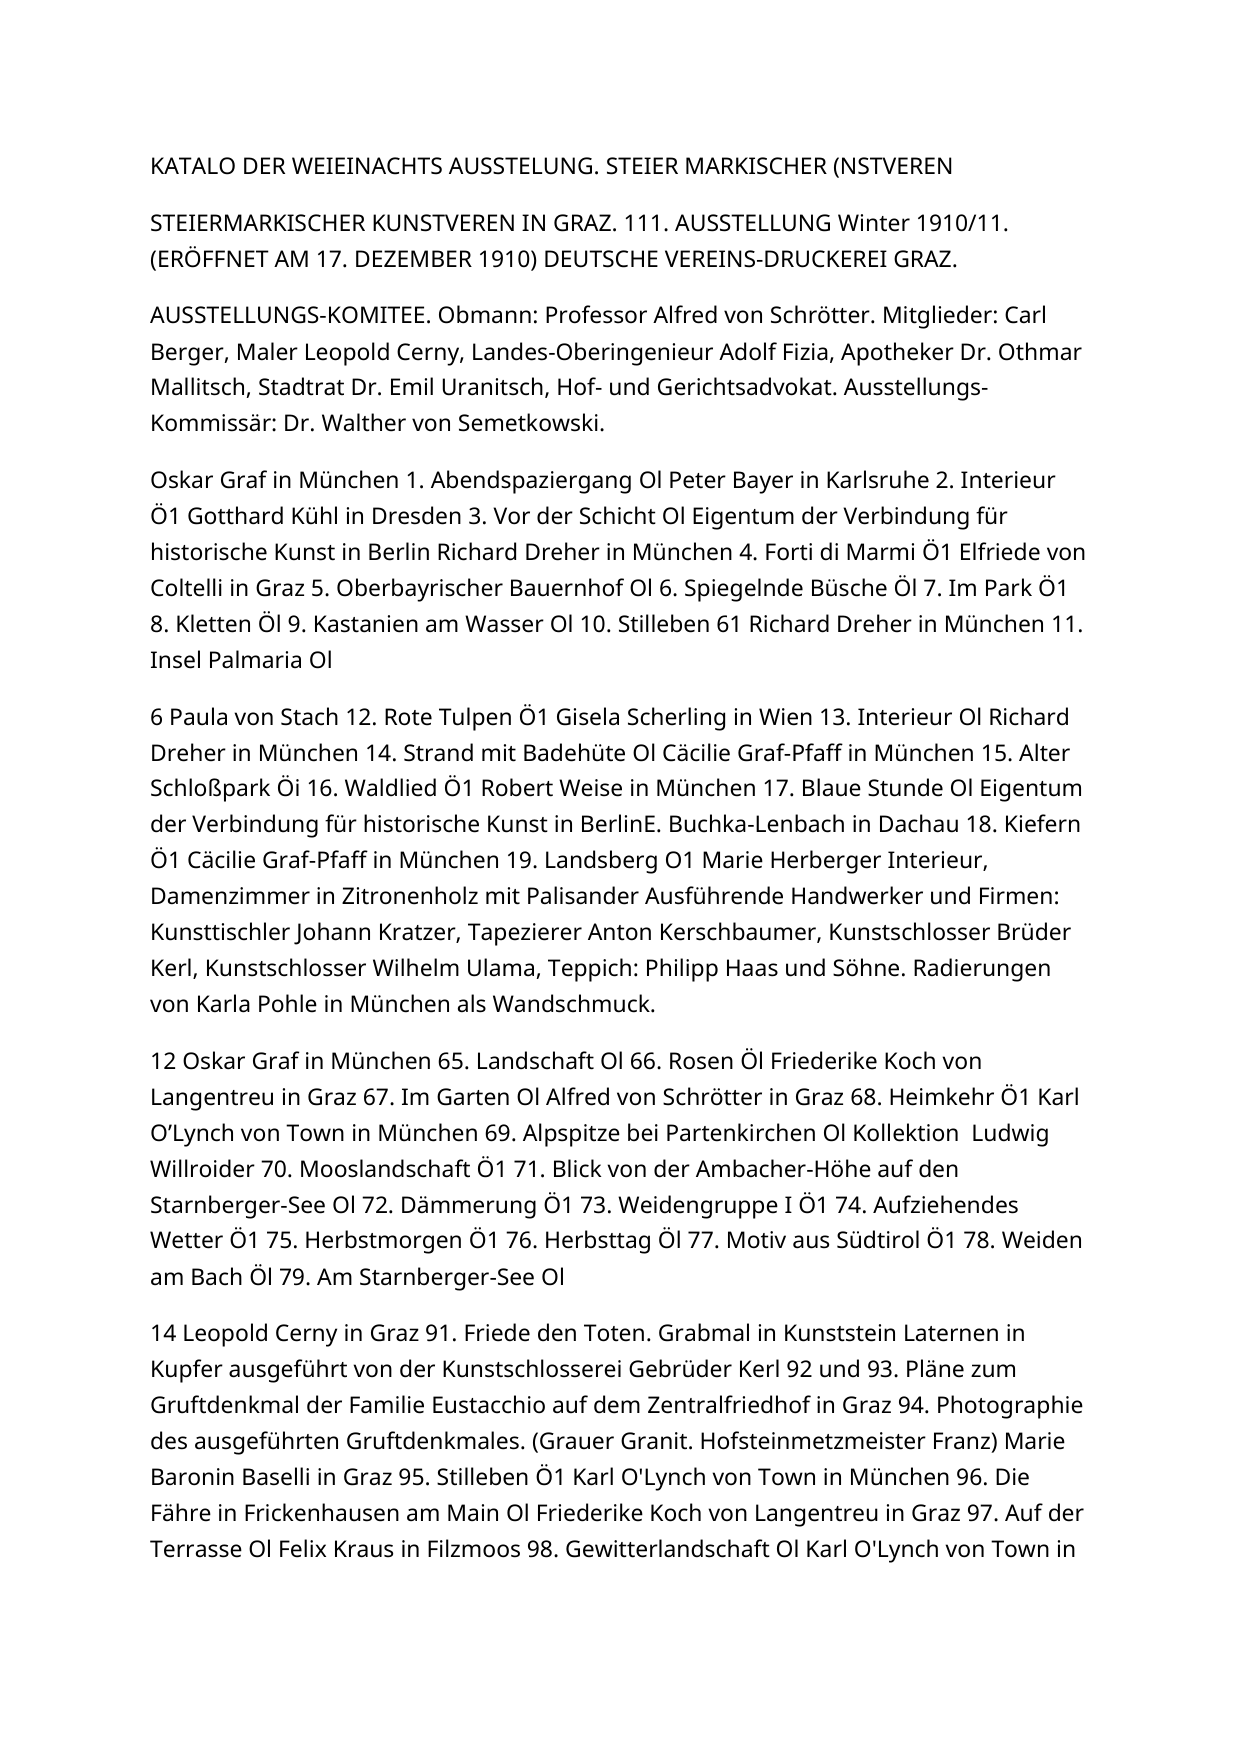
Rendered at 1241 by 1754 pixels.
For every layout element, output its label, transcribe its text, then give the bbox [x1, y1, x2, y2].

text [150, 1317, 1090, 1564]
text 12 Oskar Graf in München 65. Landschaft Ol 66. Rosen Öl Friederike Koch von Langentreu in Graz 67. Im Garten Ol Alfred von Schrötter in Graz 68. Heimkehr Ö1 Karl O’Lynch von Town in München 69. Alpspitze bei Partenkirchen Ol Kollektion Ludwig Willroider 70. Mooslandschaft Ö1 71. Blick von der Ambacher-Höhe auf den Starnberger-See Ol 72. Dämmerung Ö1 73. Weidengruppe I Ö1 74. Aufziehendes Wetter Ö1 75. Herbstmorgen Ö1 76. Herbsttag Öl 77. Motiv aus Südtirol Ö1 78. Weiden am Bach Öl 79. Am Starnberger-See Ol [150, 1045, 1090, 1292]
text 6 Paula von Stach 12. Rote Tulpen Ö1 Gisela Scherling in Wien 13. Interieur Ol Richard Dreher in München 14. Strand mit Badehüte Ol Cäcilie Graf-Pfaff in München 15. Alter Schloßpark Öi 16. Waldlied Ö1 Robert Weise in München 17. Blaue Stunde Ol Eigentum der Verbindung für historische Kunst in BerlinE. Buchka-Lenbach in Dachau 18. Kiefern Ö1 Cäcilie Graf-Pfaff in München 19. Landsberg O1 Marie Herberger Interieur, Damenzimmer in Zitronenholz mit Palisander Ausführende Handwerker und Firmen: Kunsttischler Johann Kratzer, Tapezierer Anton Kerschbaumer, Kunstschlosser Brüder Kerl, Kunstschlosser Wilhelm Ulama, Teppich: Philipp Haas und Söhne. Radierungen von Karla Pohle in München als Wandschmuck. [150, 701, 1090, 1019]
text KATALO DER WEIEINACHTS AUSSTELUNG. STEIER MARKISCHER (NSTVEREN [150, 150, 1090, 181]
text Oskar Graf in München 1. Abendspaziergang Ol Peter Bayer in Karlsruhe 2. Interieur Ö1 Gotthard Kühl in Dresden 3. Vor der Schicht Ol Eigentum der Verbindung für historische Kunst in Berlin Richard Dreher in München 4. Forti di Marmi Ö1 Elfriede von Coltelli in Graz 5. Oberbayrischer Bauernhof Ol 6. Spiegelnde Büsche Öl 7. Im Park Ö1 8. Kletten Öl 9. Kastanien am Wasser Ol 10. Stilleben 61 Richard Dreher in München 11. Insel Palmaria Ol [150, 464, 1090, 675]
text AUSSTELLUNGS-KOMITEE. Obmann: Professor Alfred von Schrötter. Mitglieder: Carl Berger, Maler Leopold Cerny, Landes-Oberingenieur Adolf Fizia, Apotheker Dr. Othmar Mallitsch, Stadtrat Dr. Emil Uranitsch, Hof- und Gerichtsadvokat. Ausstellungs-Kommissär: Dr. Walther von Semetkowski. [150, 299, 1090, 438]
text STEIERMARKISCHER KUNSTVEREN IN GRAZ. 111. AUSSTELLUNG Winter 1910/11. (ERÖFFNET AM 17. DEZEMBER 1910) DEUTSCHE VEREINS-DRUCKEREI GRAZ. [150, 207, 1090, 274]
